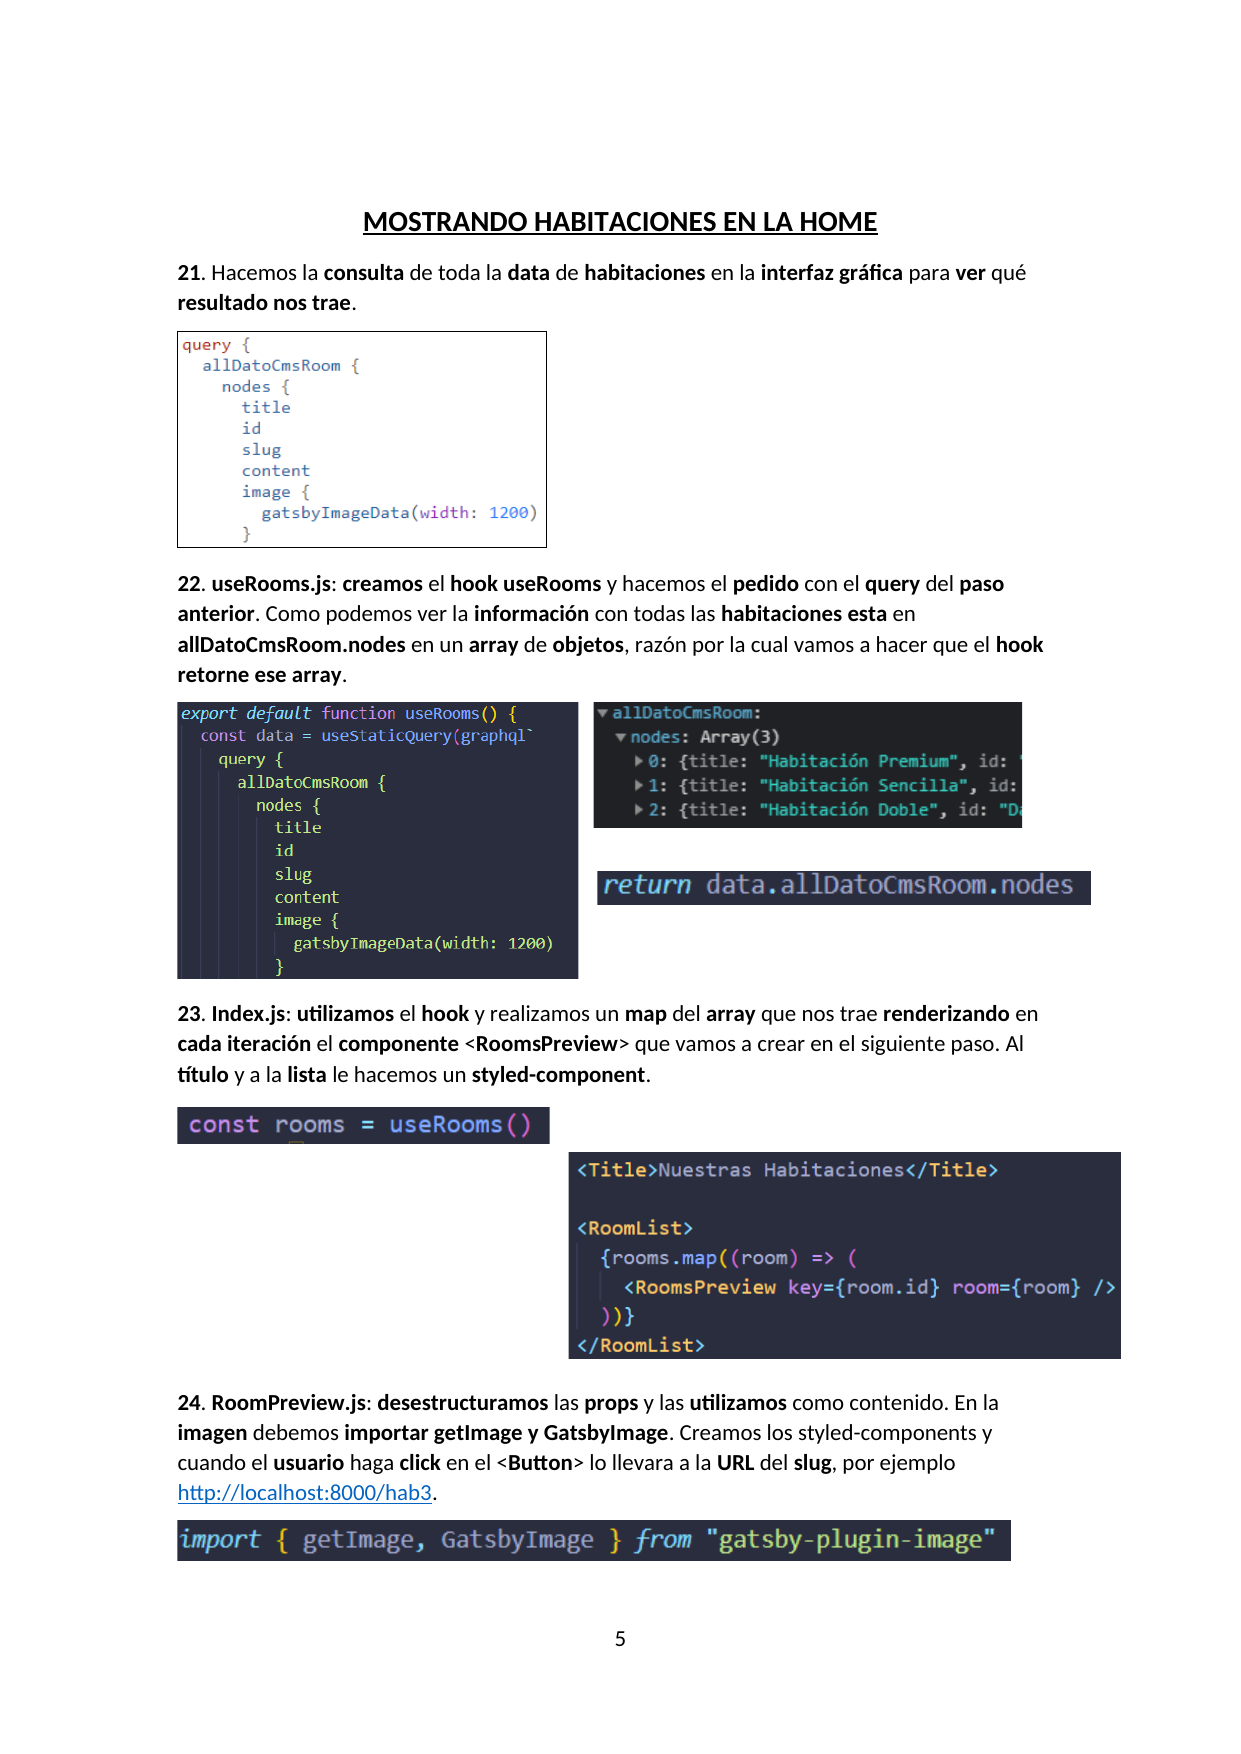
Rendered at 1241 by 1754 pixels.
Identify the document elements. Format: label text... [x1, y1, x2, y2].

text 24. RoomPreview.js: desestructuramos las props y las utilizamos como contenido. En la imagen debemos importar getImage y GatsbyImage. Creamos los styled-components y cuando el usuario haga click en el <Button> lo llevara a la URL del slug, por ejemplo http://localhost:8000/hab3. [177, 1388, 1063, 1507]
picture [178, 332, 546, 547]
picture [177, 1520, 1011, 1561]
picture [568, 1152, 1121, 1359]
picture [177, 702, 579, 979]
text MOSTRANDO HABITACIONES EN LA HOME [177, 203, 1063, 238]
picture [593, 702, 1023, 828]
picture [177, 1107, 550, 1144]
text 22. useRooms.js: creamos el hook useRooms y hacemos el pedido con el query del paso anterior. Como podemos ver la información con todas las habitaciones esta en allDatoCmsRoom.nodes en un array de objetos, razón por la cual vamos a hacer que el hook retorne ese array. [177, 569, 1063, 688]
text 23. Index.js: utilizamos el hook y realizamos un map del array que nos trae renderizando en cada iteración el componente <RoomsPreview> que vamos a crear en el siguiente paso. Al título y a la lista le hacemos un styled-component. [177, 999, 1063, 1088]
text 21. Hacemos la consulta de toda la data de habitaciones en la interfaz gráfica para ver qué resultado nos trae. [177, 258, 1063, 316]
picture [597, 871, 1091, 905]
